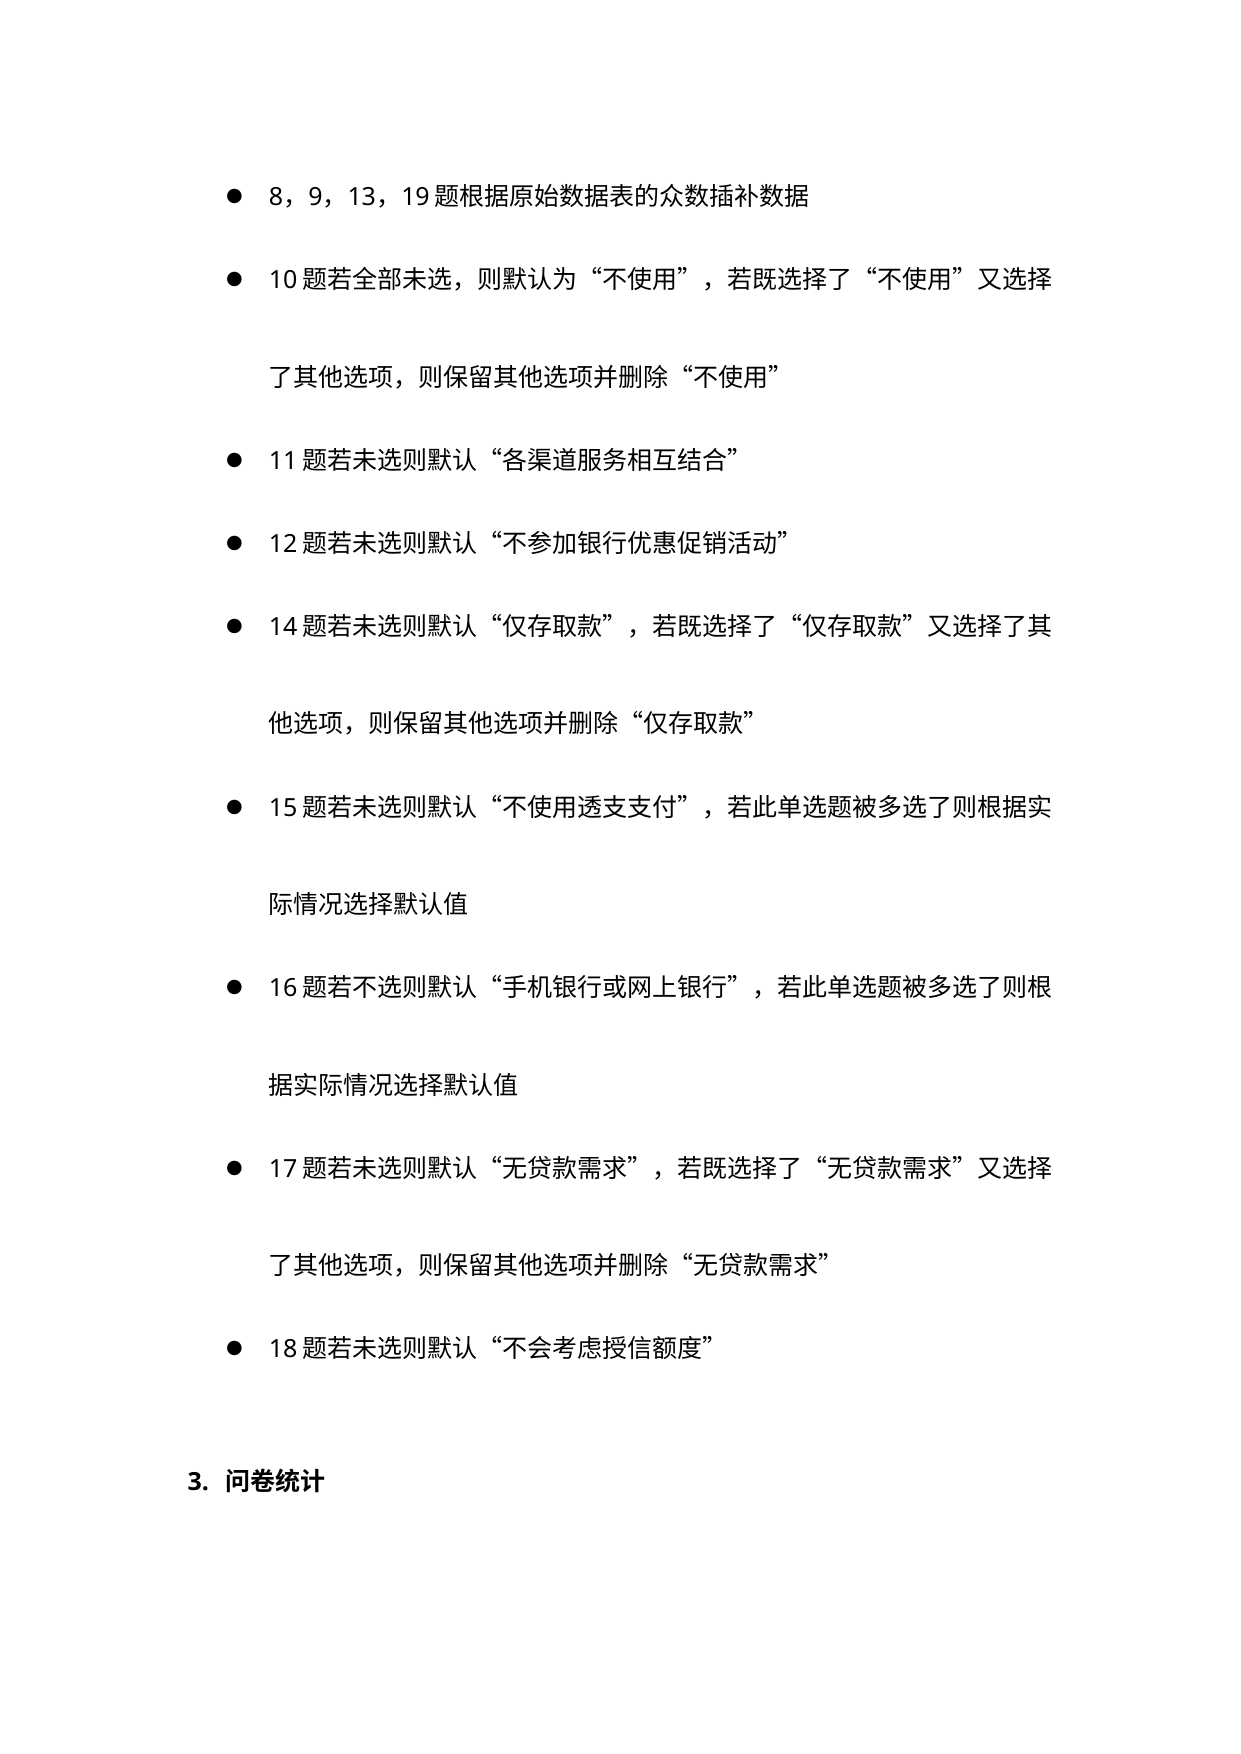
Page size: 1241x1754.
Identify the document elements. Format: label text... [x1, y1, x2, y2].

list 17题若未选则默认“无贷款需求”，若既选择了“无贷款需求”又选择了其他选项，则保留其他选项并删除“无贷款需求” [225, 1134, 1053, 1296]
list 11题若未选则默认“各渠道服务相互结合” [225, 426, 1053, 491]
list 12题若未选则默认“不参加银行优惠促销活动” [225, 509, 1053, 574]
list 15题若未选则默认“不使用透支支付”，若此单选题被多选了则根据实际情况选择默认值 [225, 773, 1053, 935]
list 8，9，13，19题根据原始数据表的众数插补数据 [225, 162, 1053, 227]
list 问卷统计 [187, 1447, 1053, 1512]
list 10题若全部未选，则默认为“不使用”，若既选择了“不使用”又选择了其他选项，则保留其他选项并删除“不使用” [225, 245, 1053, 408]
list 14题若未选则默认“仅存取款”，若既选择了“仅存取款”又选择了其他选项，则保留其他选项并删除“仅存取款” [225, 592, 1053, 754]
list 16题若不选则默认“手机银行或网上银行”，若此单选题被多选了则根据实际情况选择默认值 [225, 953, 1053, 1116]
list 18题若未选则默认“不会考虑授信额度” [225, 1314, 1053, 1379]
